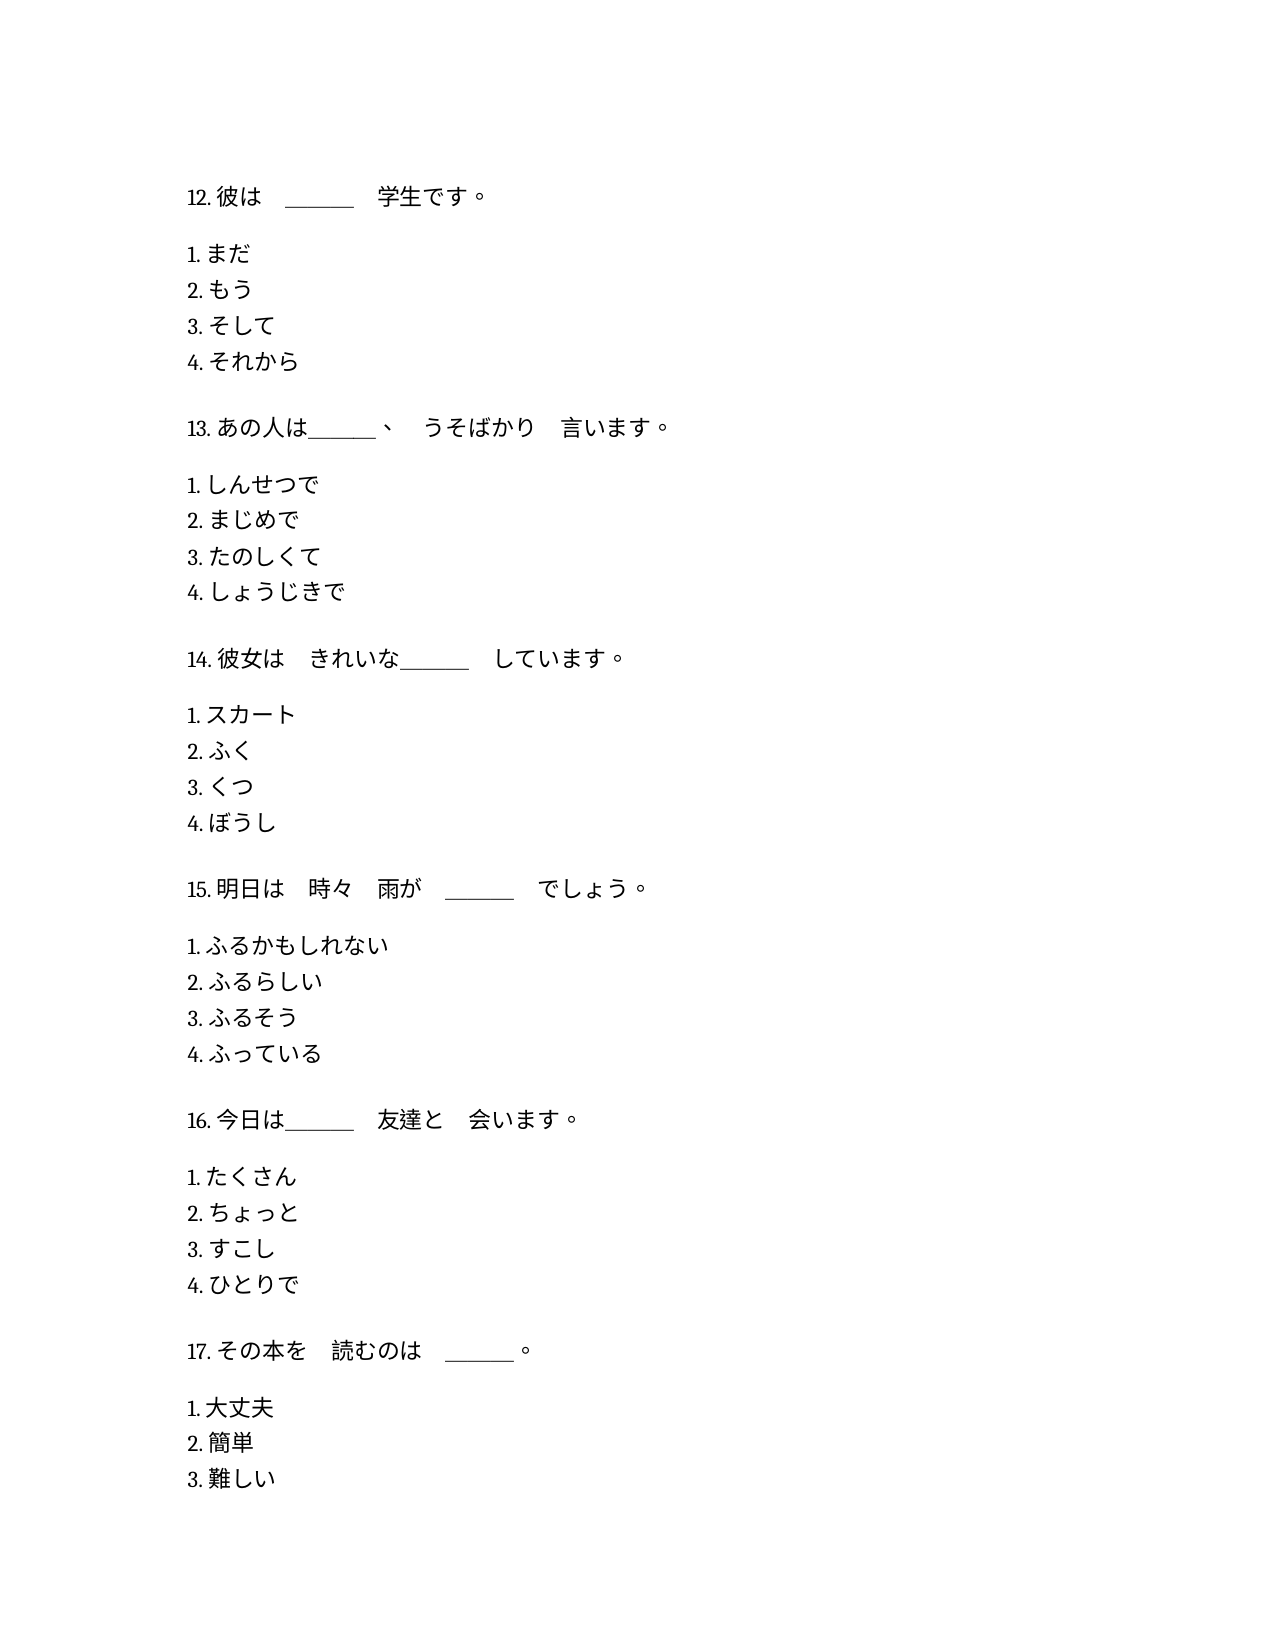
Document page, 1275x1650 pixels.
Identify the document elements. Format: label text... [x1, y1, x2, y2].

text 1. だれが 2. どこが 3. なにが 4. どれが 12. 彼は ＿＿＿ 学生です。 [187, 150, 1087, 212]
text 1. ふるかもしれない 2. ふるらしい 3. ふるそう 4. ふっている 16. 今日は＿＿＿ 友達と 会います。 [187, 930, 1087, 1135]
text 1. たくさん 2. ちょっと 3. すこし 4. ひとりで 17. その本を 読むのは ＿＿＿。 [187, 1161, 1087, 1366]
text 1. 大丈夫 2. 簡単 3. 難しい 4. 楽しい 18. ご飯を ＿＿＿ ください。 [187, 1391, 1087, 1494]
text 1. しんせつで 2. まじめで 3. たのしくて 4. しょうじきで 14. 彼女は きれいな＿＿＿ しています。 [187, 468, 1087, 674]
text 1. まだ 2. もう 3. そして 4. それから 13. あの人は＿＿＿、 うそばかり 言います。 [187, 238, 1087, 443]
text 1. スカート 2. ふく 3. くつ 4. ぼうし 15. 明日は 時々 雨が ＿＿＿ でしょう。 [187, 699, 1087, 904]
